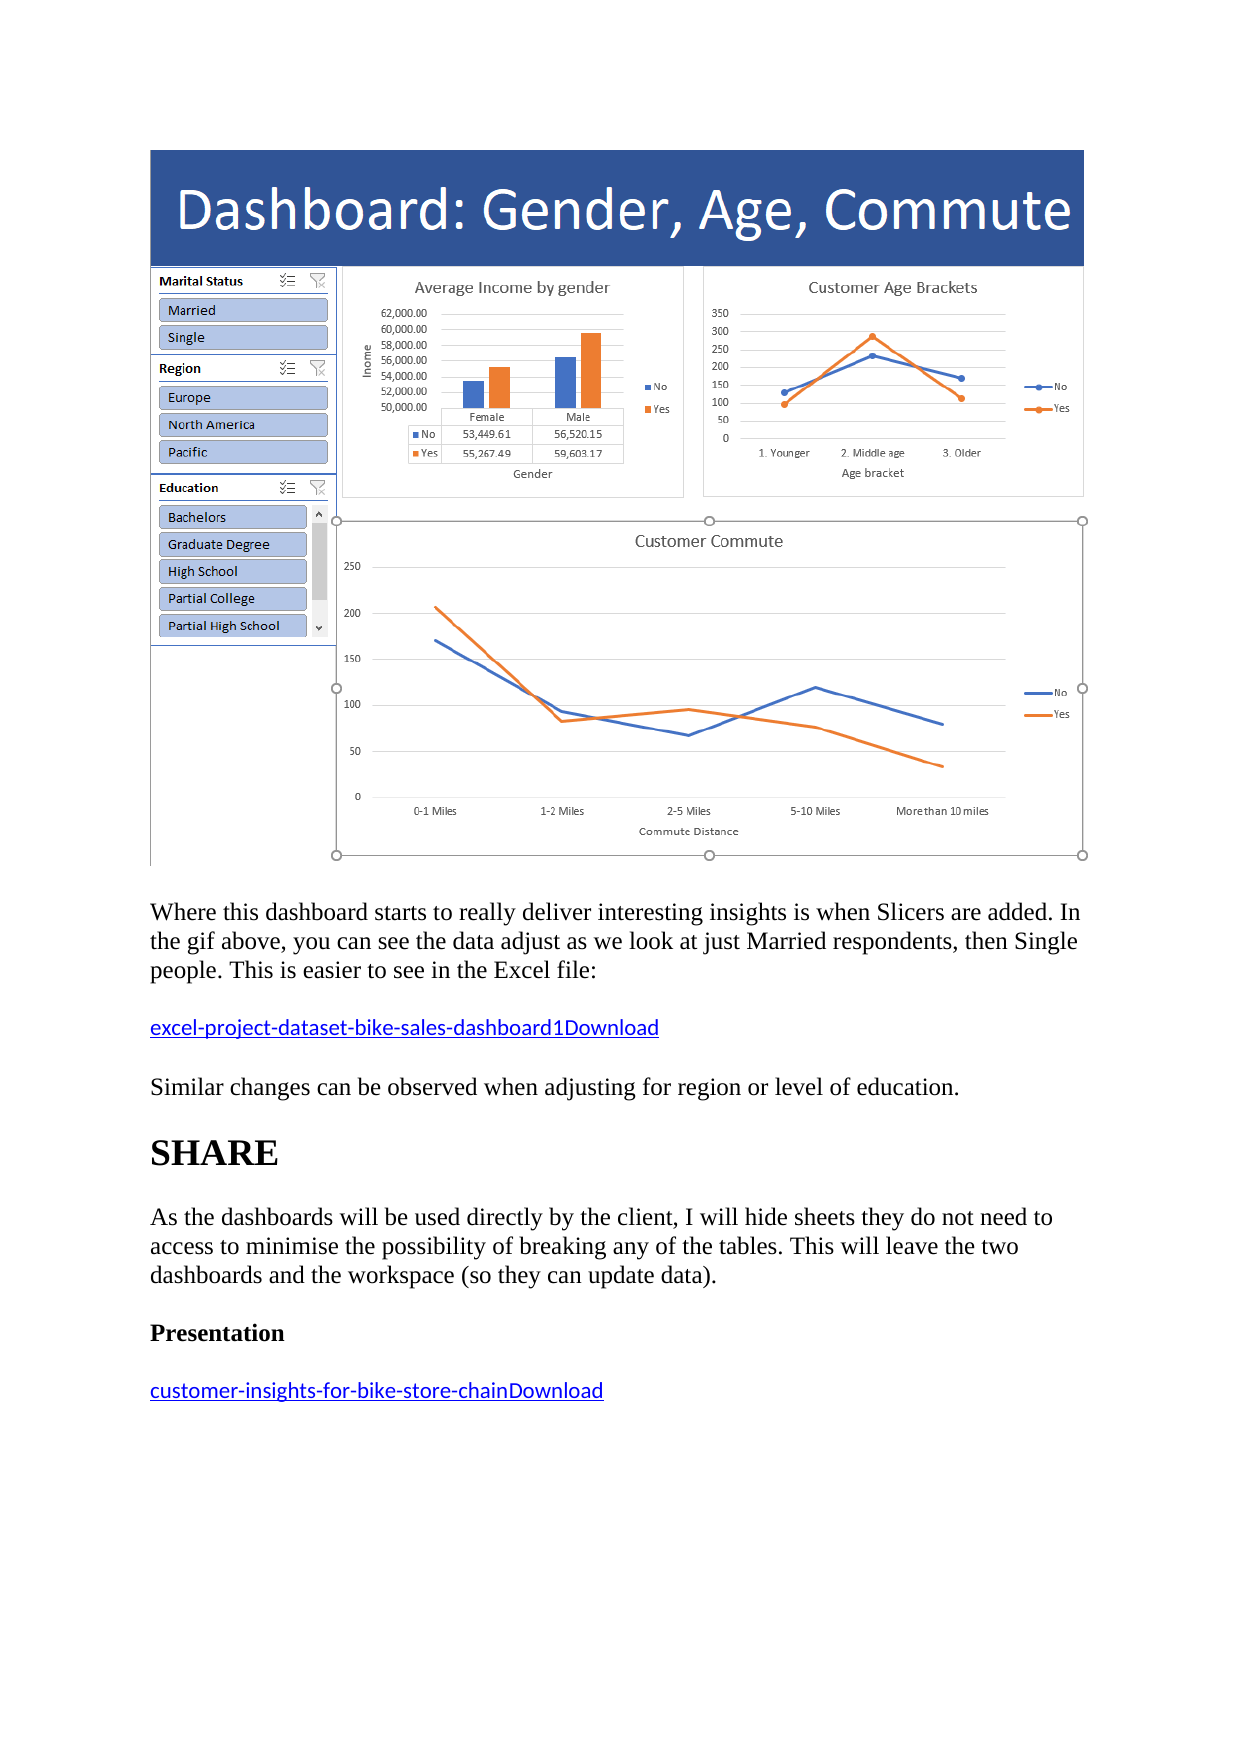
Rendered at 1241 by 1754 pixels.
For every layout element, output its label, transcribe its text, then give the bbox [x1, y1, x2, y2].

text customer-insights-for-bike-store-chainDownload [150, 1376, 1090, 1404]
text excel-project-dataset-bike-sales-dashboard1Download [150, 1013, 1090, 1041]
text As the dashboards will be used directly by the client, I will hide sheets they do not need to access to minimise the possibility of breaking any of the tables. This will leave the two dashboards and the workspace (so they can update data). [150, 1202, 1090, 1289]
subtitle SHARE [150, 1130, 1090, 1173]
text Where this dashboard starts to really deliver interesting insights is when Slicers are added. In the gif above, you can see the data adjust as we look at just Married respondents, then Single people. This is easier to see in the Excel file: [150, 897, 1090, 984]
picture [150, 150, 1091, 866]
text Similar changes can be observed when adjusting for region or level of education. [150, 1072, 1090, 1101]
subtitle Presentation [150, 1318, 1090, 1347]
